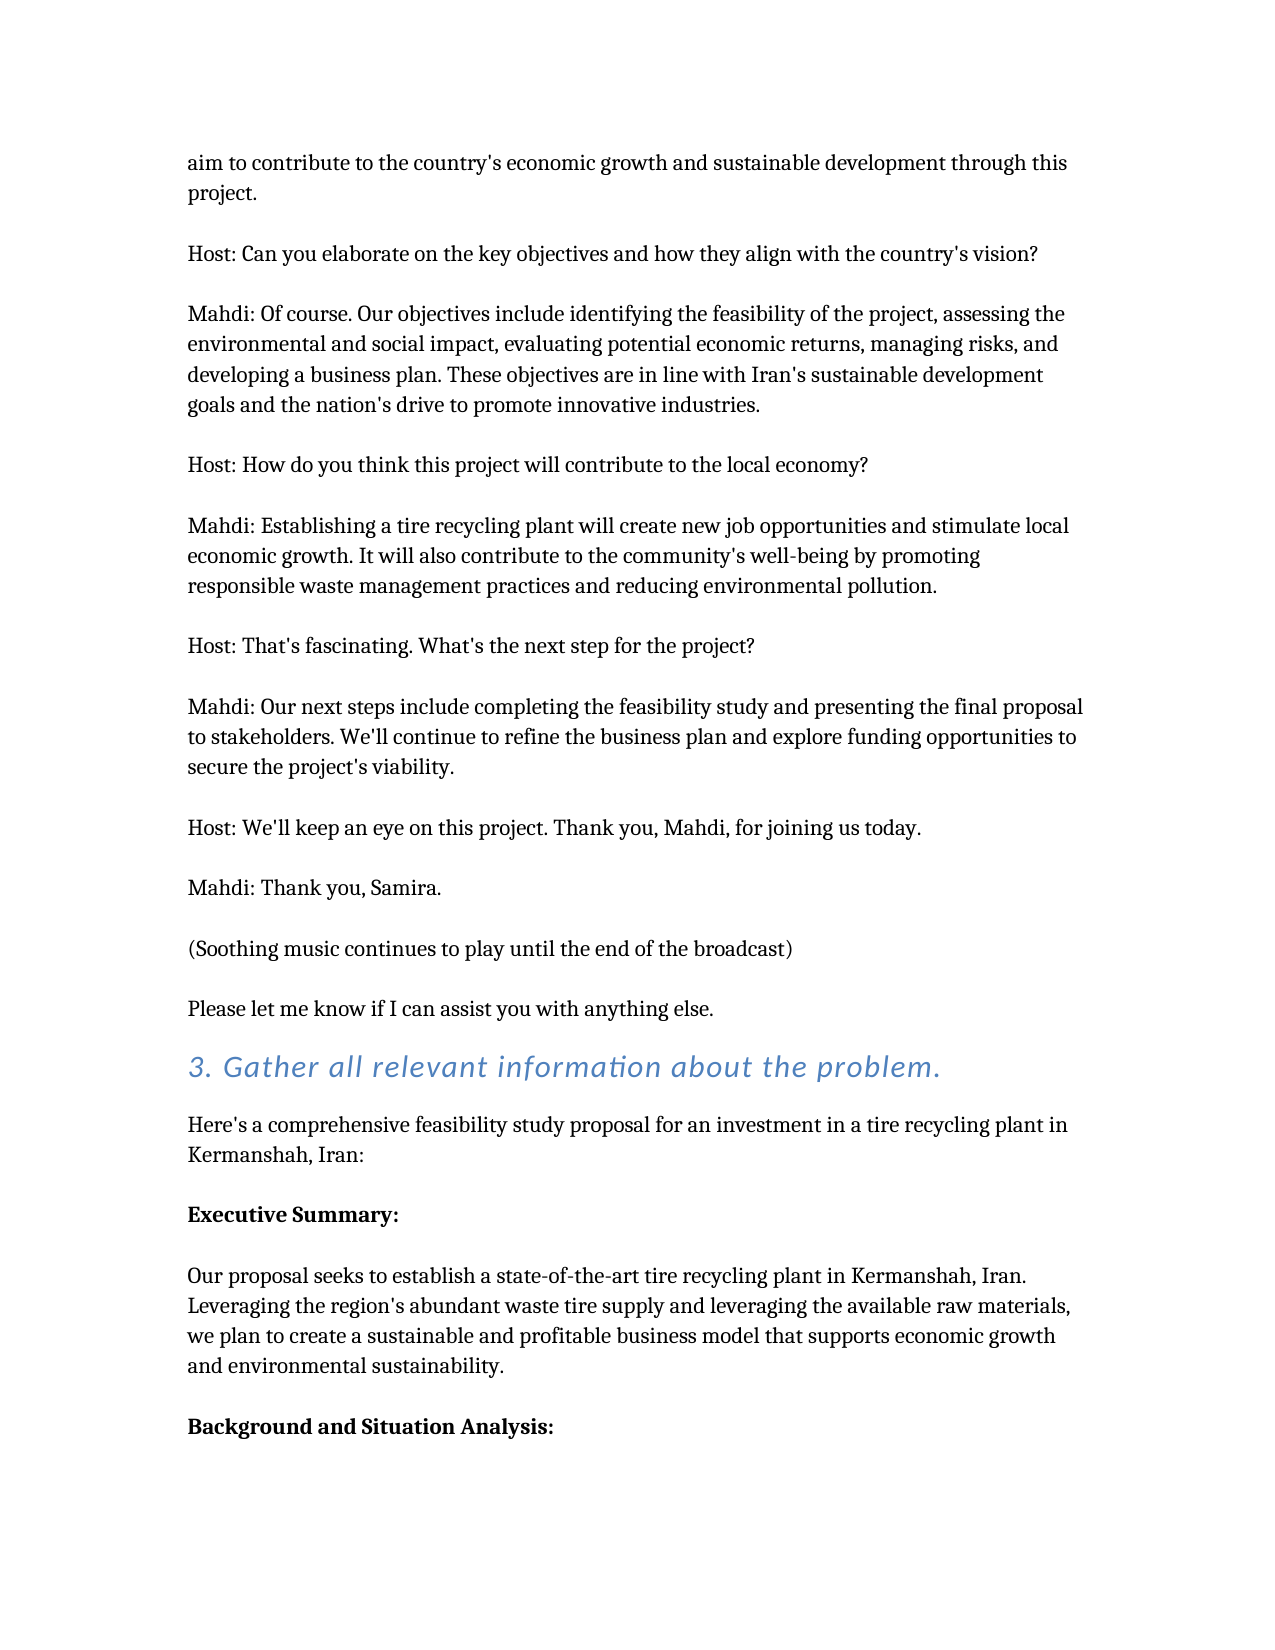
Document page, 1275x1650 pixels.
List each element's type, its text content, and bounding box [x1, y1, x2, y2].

subtitle 3. Gather all relevant information about the problem. [187, 1047, 1087, 1085]
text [187, 150, 1087, 1022]
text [187, 1111, 1087, 1470]
